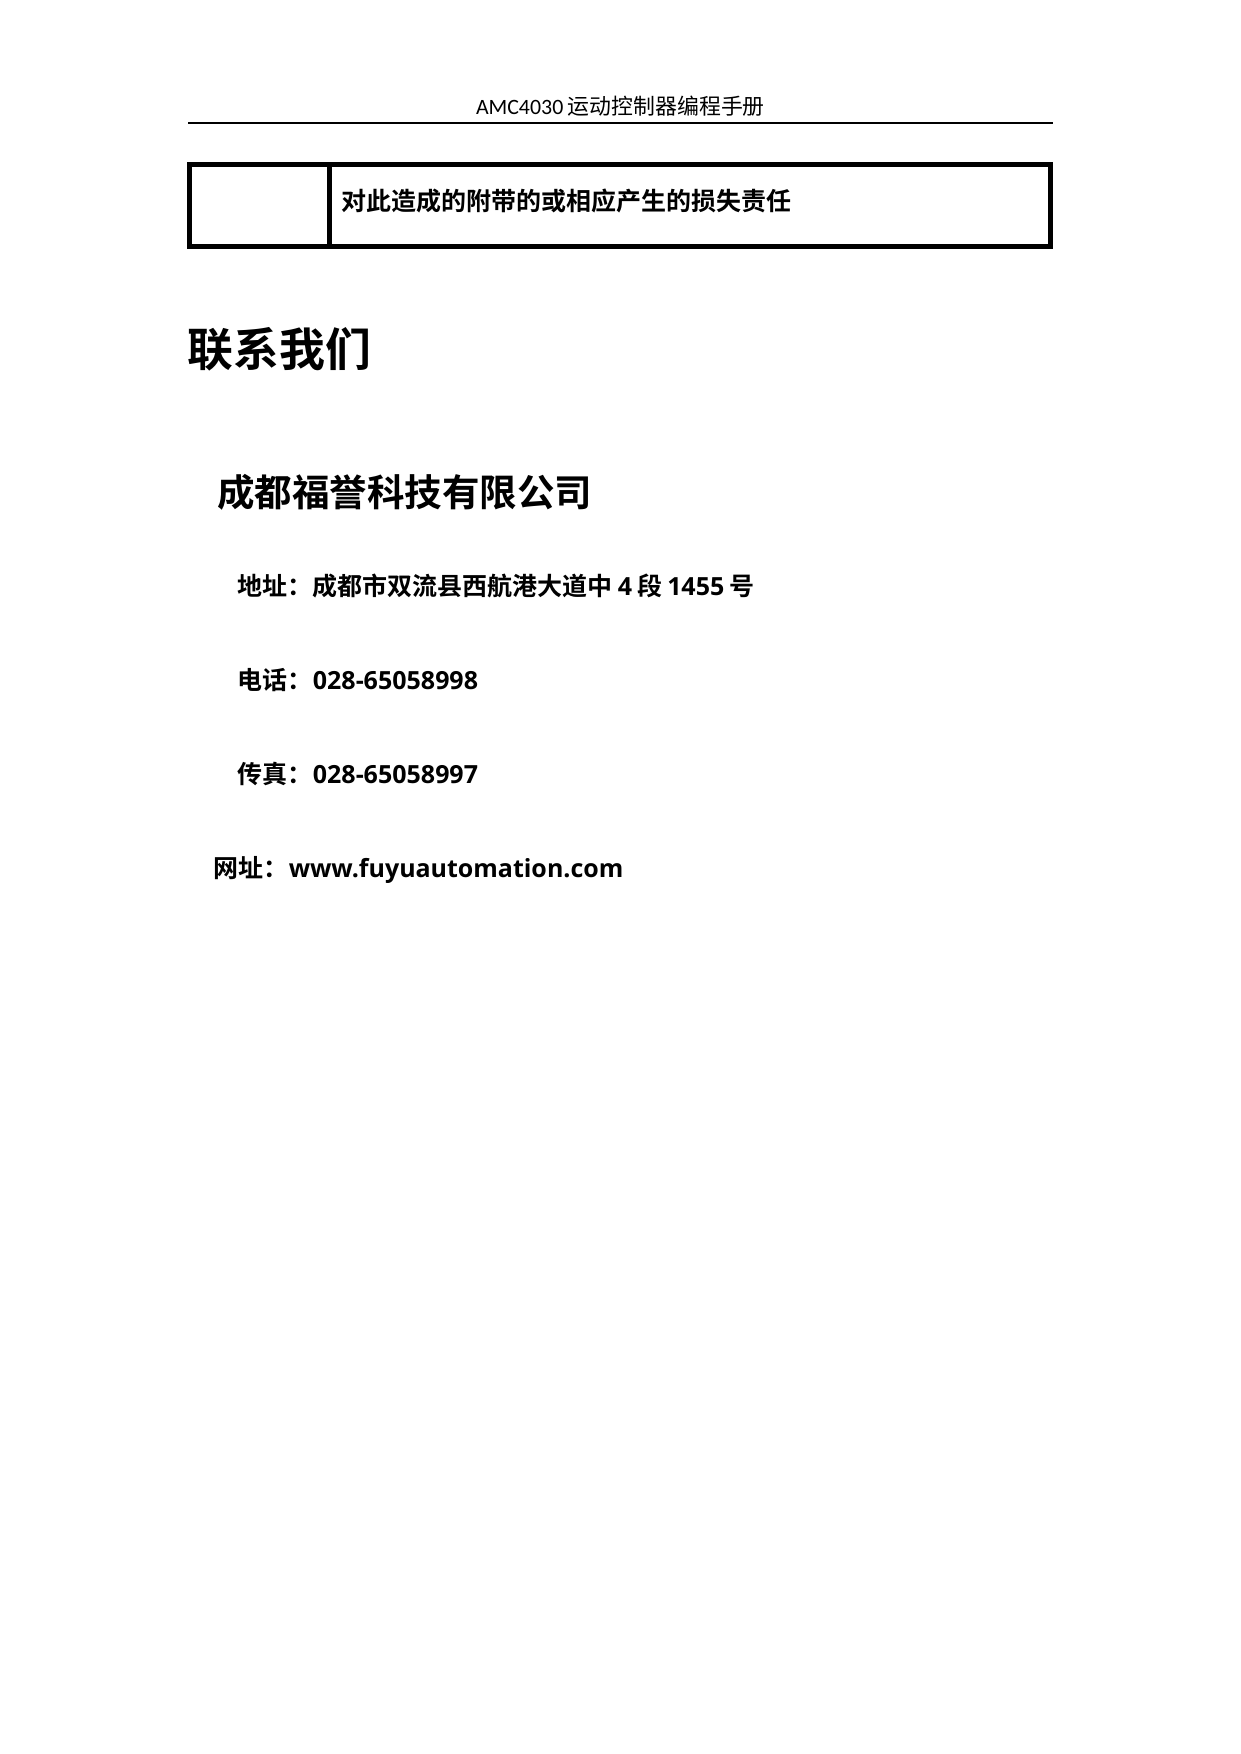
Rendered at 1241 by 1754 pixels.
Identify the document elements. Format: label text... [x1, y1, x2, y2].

text 地址：成都市双流县西航港大道中4段1455号 [187, 552, 1053, 617]
text 网址：www.fuyuautomation.com [187, 834, 1053, 899]
text 传真：028-65058997 [187, 740, 1053, 805]
table_header [192, 167, 327, 244]
text 电话：028-65058998 [187, 646, 1053, 711]
text 成都福誉科技有限公司 [187, 457, 1053, 522]
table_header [332, 167, 1048, 244]
text 联系我们 [187, 298, 1053, 395]
